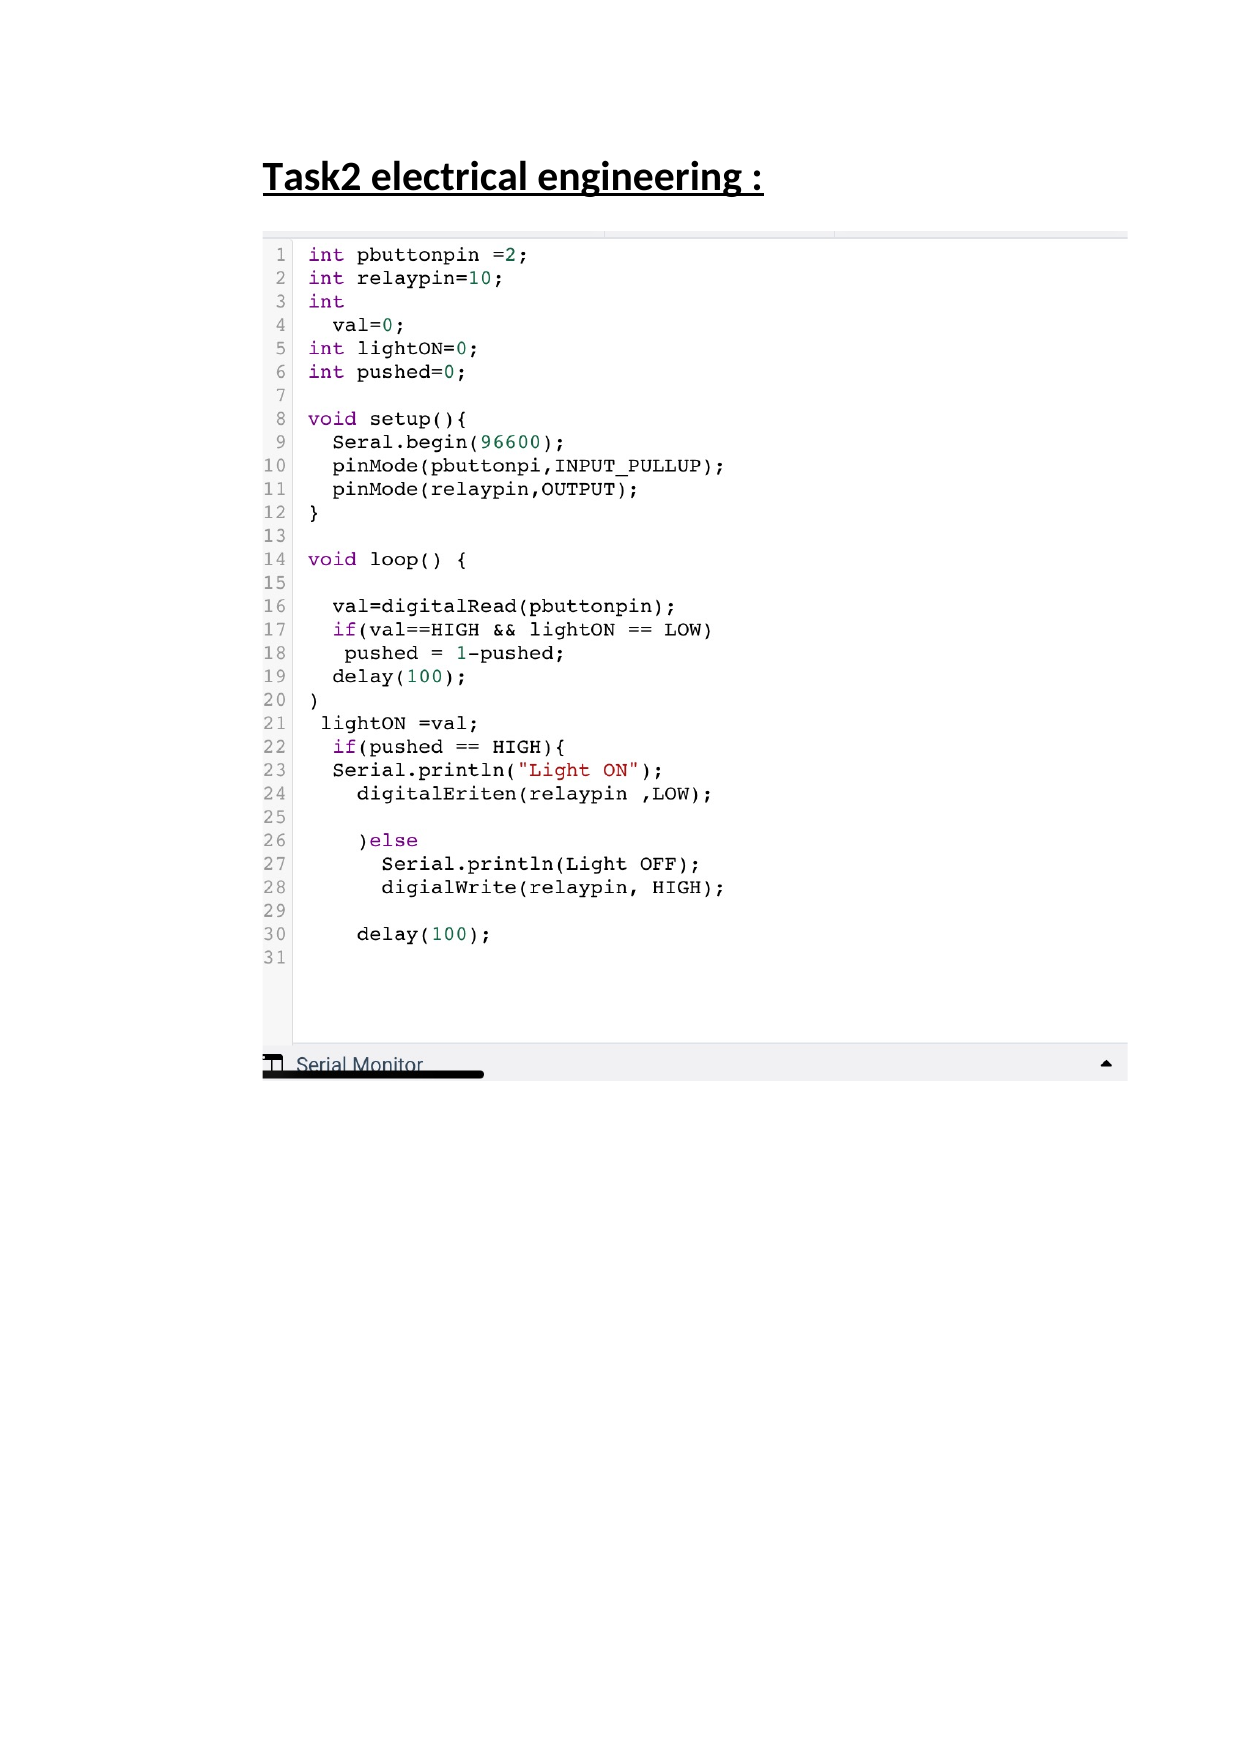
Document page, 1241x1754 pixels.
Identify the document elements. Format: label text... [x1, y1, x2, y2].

picture [262, 231, 1128, 1081]
text Task2 electrical engineering : [262, 150, 1053, 201]
